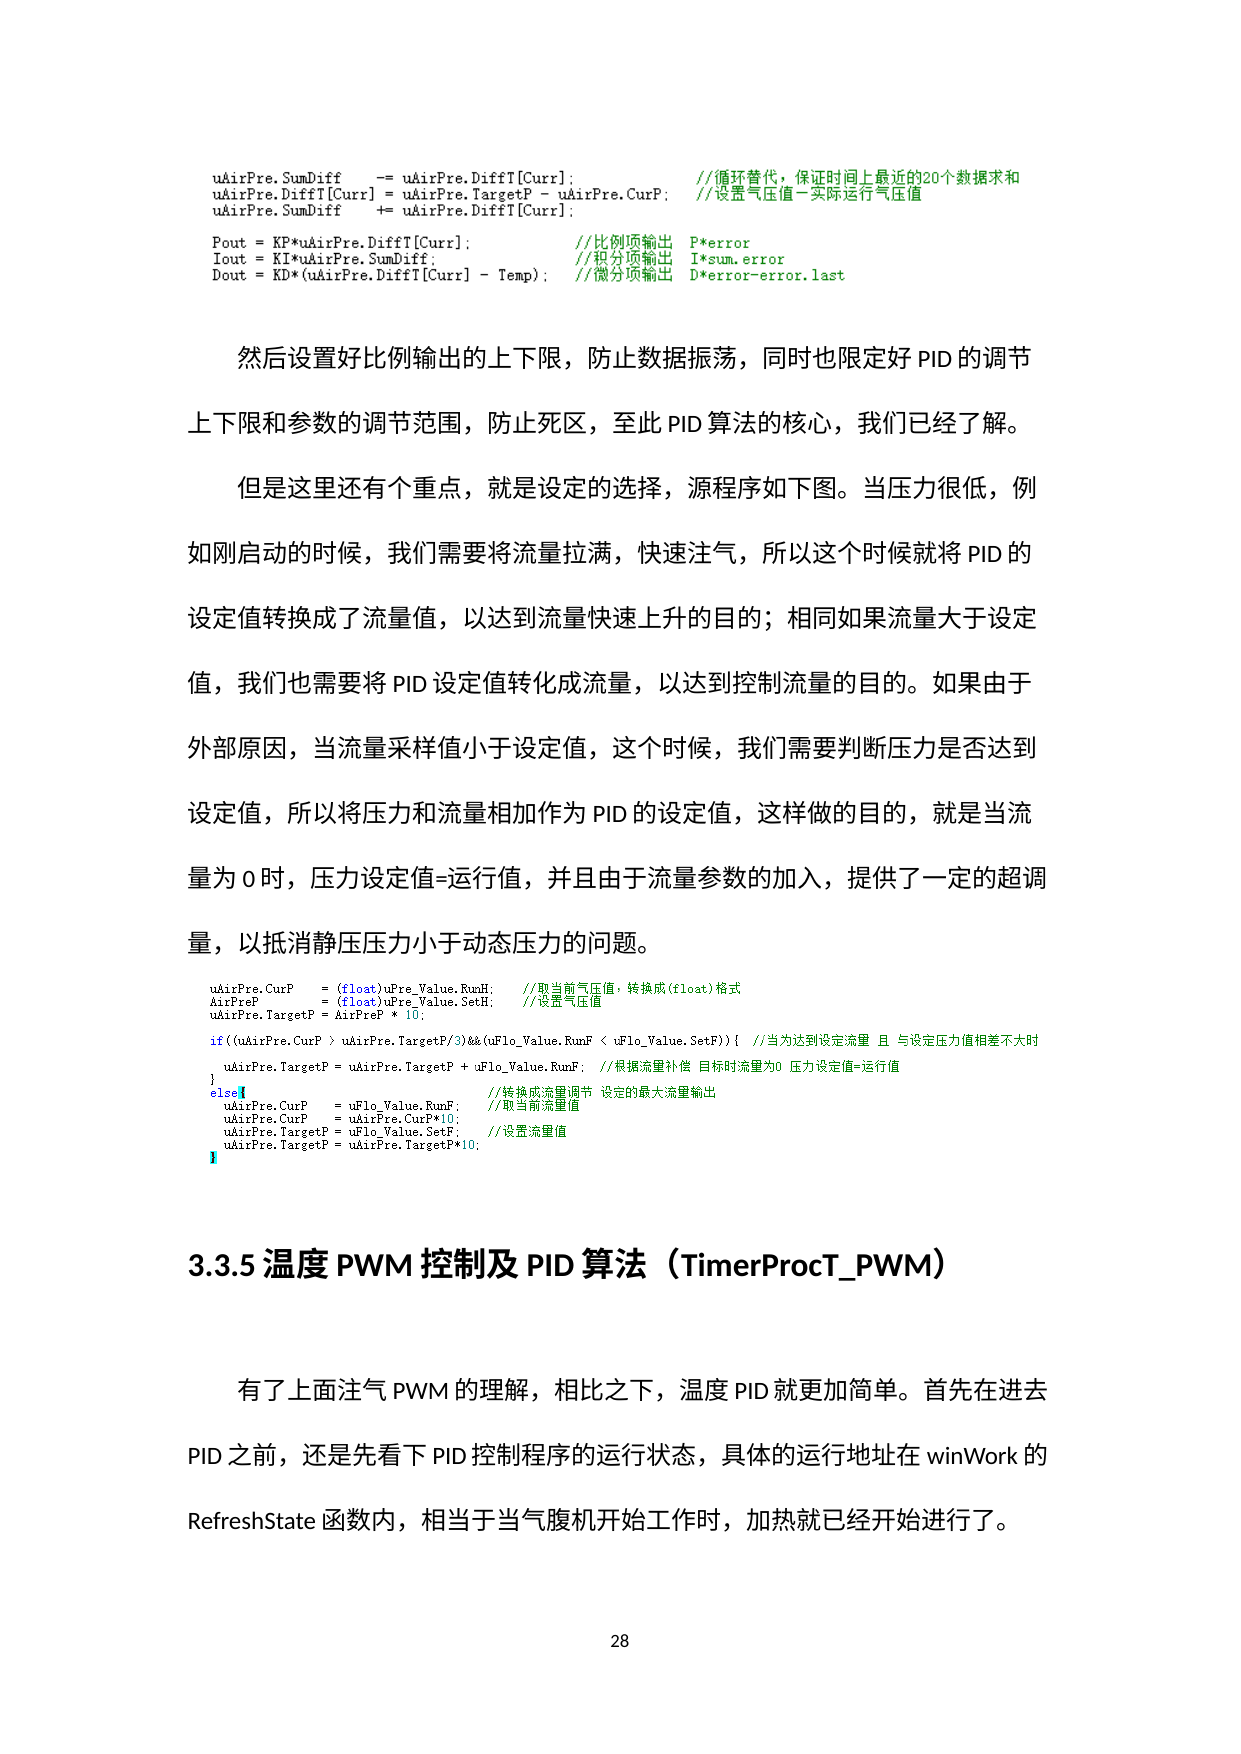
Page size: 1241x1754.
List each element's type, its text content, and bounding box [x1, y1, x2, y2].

list 但是这里还有个重点，就是设定的选择，源程序如下图。当压力很低，例如刚启动的时候，我们需要将流量拉满，快速注气，所以这个时候就将PID的设定值转换成了流量值，以达到流量快速上升的目的；相同如果流量大于设定值，我们也需要将PID设定值转化成流量，以达到控制流量的目的。如果由于外部原因，当流量采样值小于设定值，这个时候，我们需要判断压力是否达到设定值，所以将压力和流量相加作为PID的设定值，这样做的目的，就是当流量为0时，压力设定值=运行值，并且由于流量参数的加入，提供了一定的超调量，以抵消静压压力小于动态压力的问题。 [187, 454, 1053, 974]
list 然后设置好比例输出的上下限，防止数据振荡，同时也限定好PID的调节上下限和参数的调节范围，防止死区，至此PID算法的核心，我们已经了解。 [187, 324, 1053, 454]
picture [187, 162, 1052, 299]
subtitle 3.3.5温度PWM控制及PID算法（TimerProcT_PWM） [187, 1229, 1053, 1294]
picture [187, 974, 1052, 1170]
list 有了上面注气PWM的理解，相比之下，温度PID就更加简单。首先在进去PID之前，还是先看下PID控制程序的运行状态，具体的运行地址在winWork的RefreshState函数内，相当于当气腹机开始工作时，加热就已经开始进行了。 [187, 1356, 1053, 1551]
